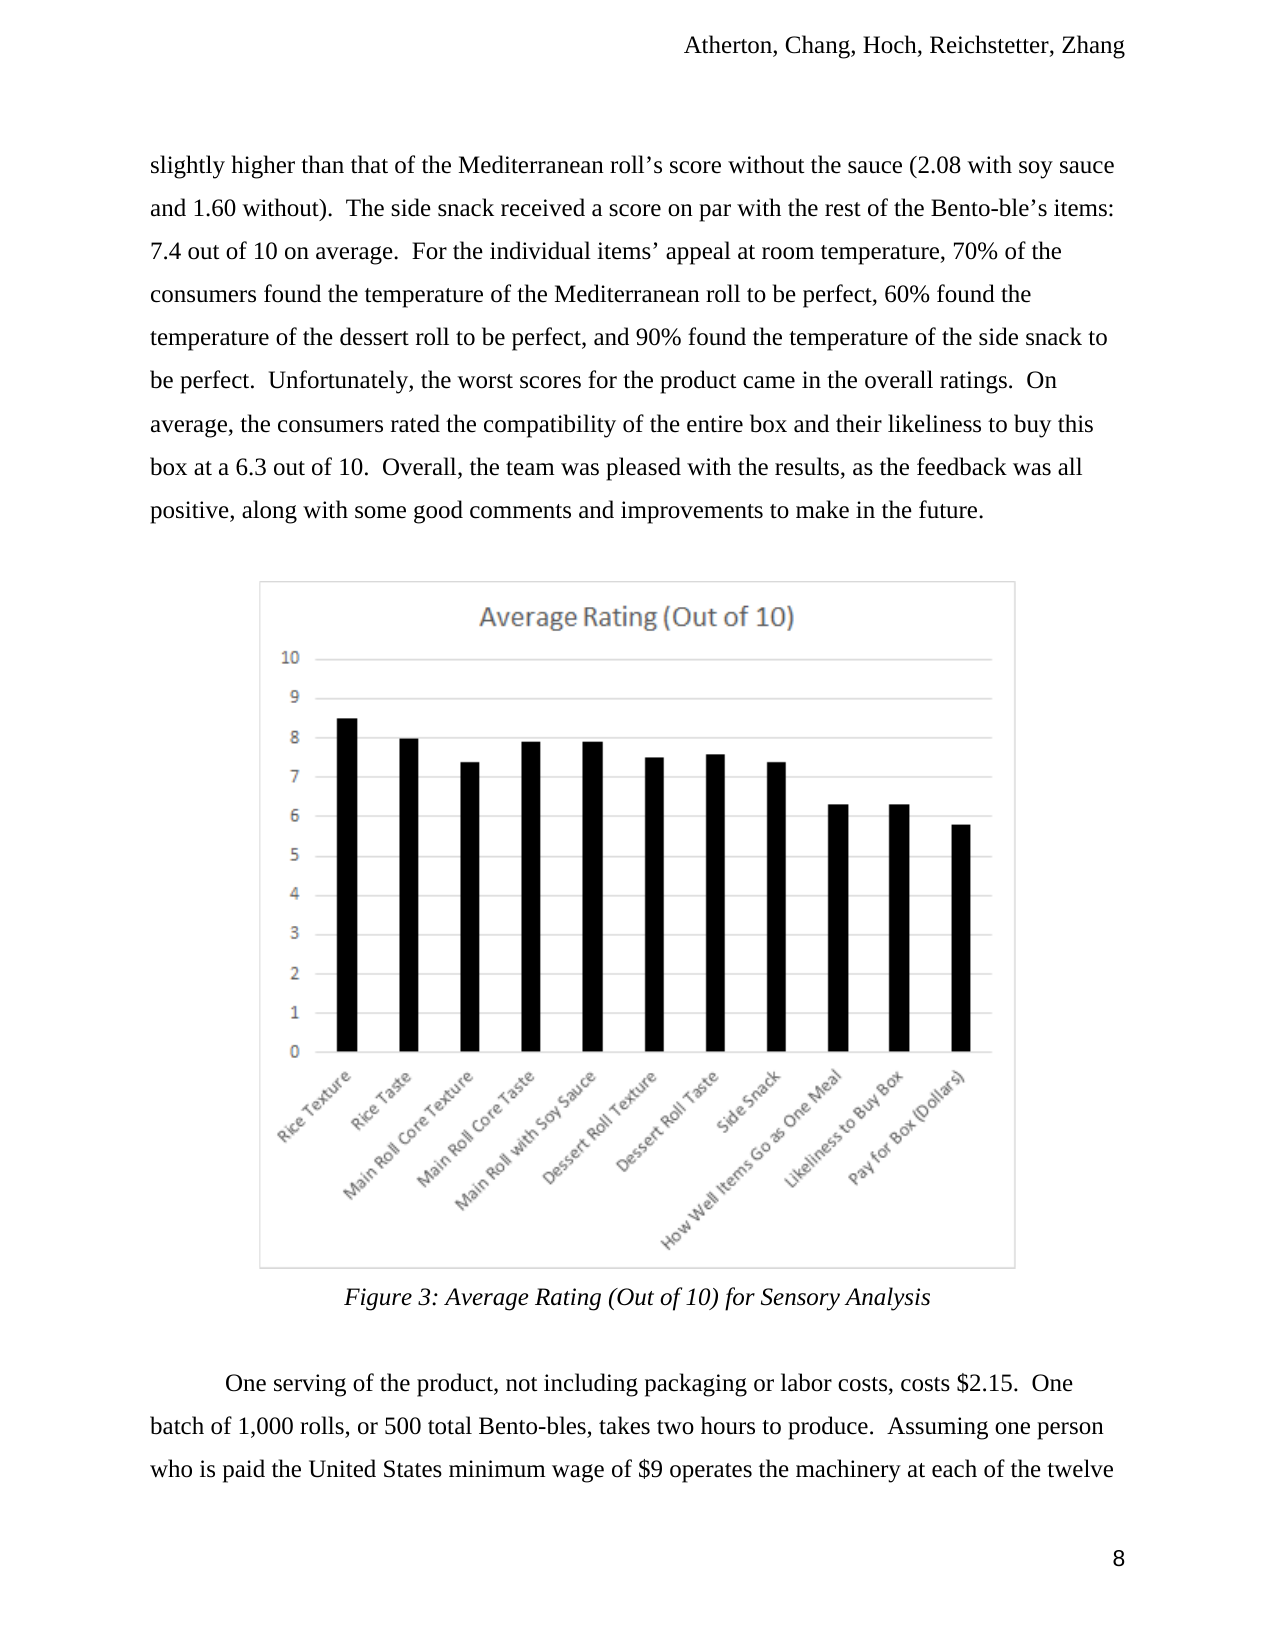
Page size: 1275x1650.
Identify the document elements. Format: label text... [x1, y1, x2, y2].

picture [259, 581, 1016, 1269]
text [150, 150, 1125, 524]
text Figure 3: Average Rating (Out of 10) for Sensory Analysis [150, 1282, 1125, 1311]
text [150, 1368, 1125, 1483]
